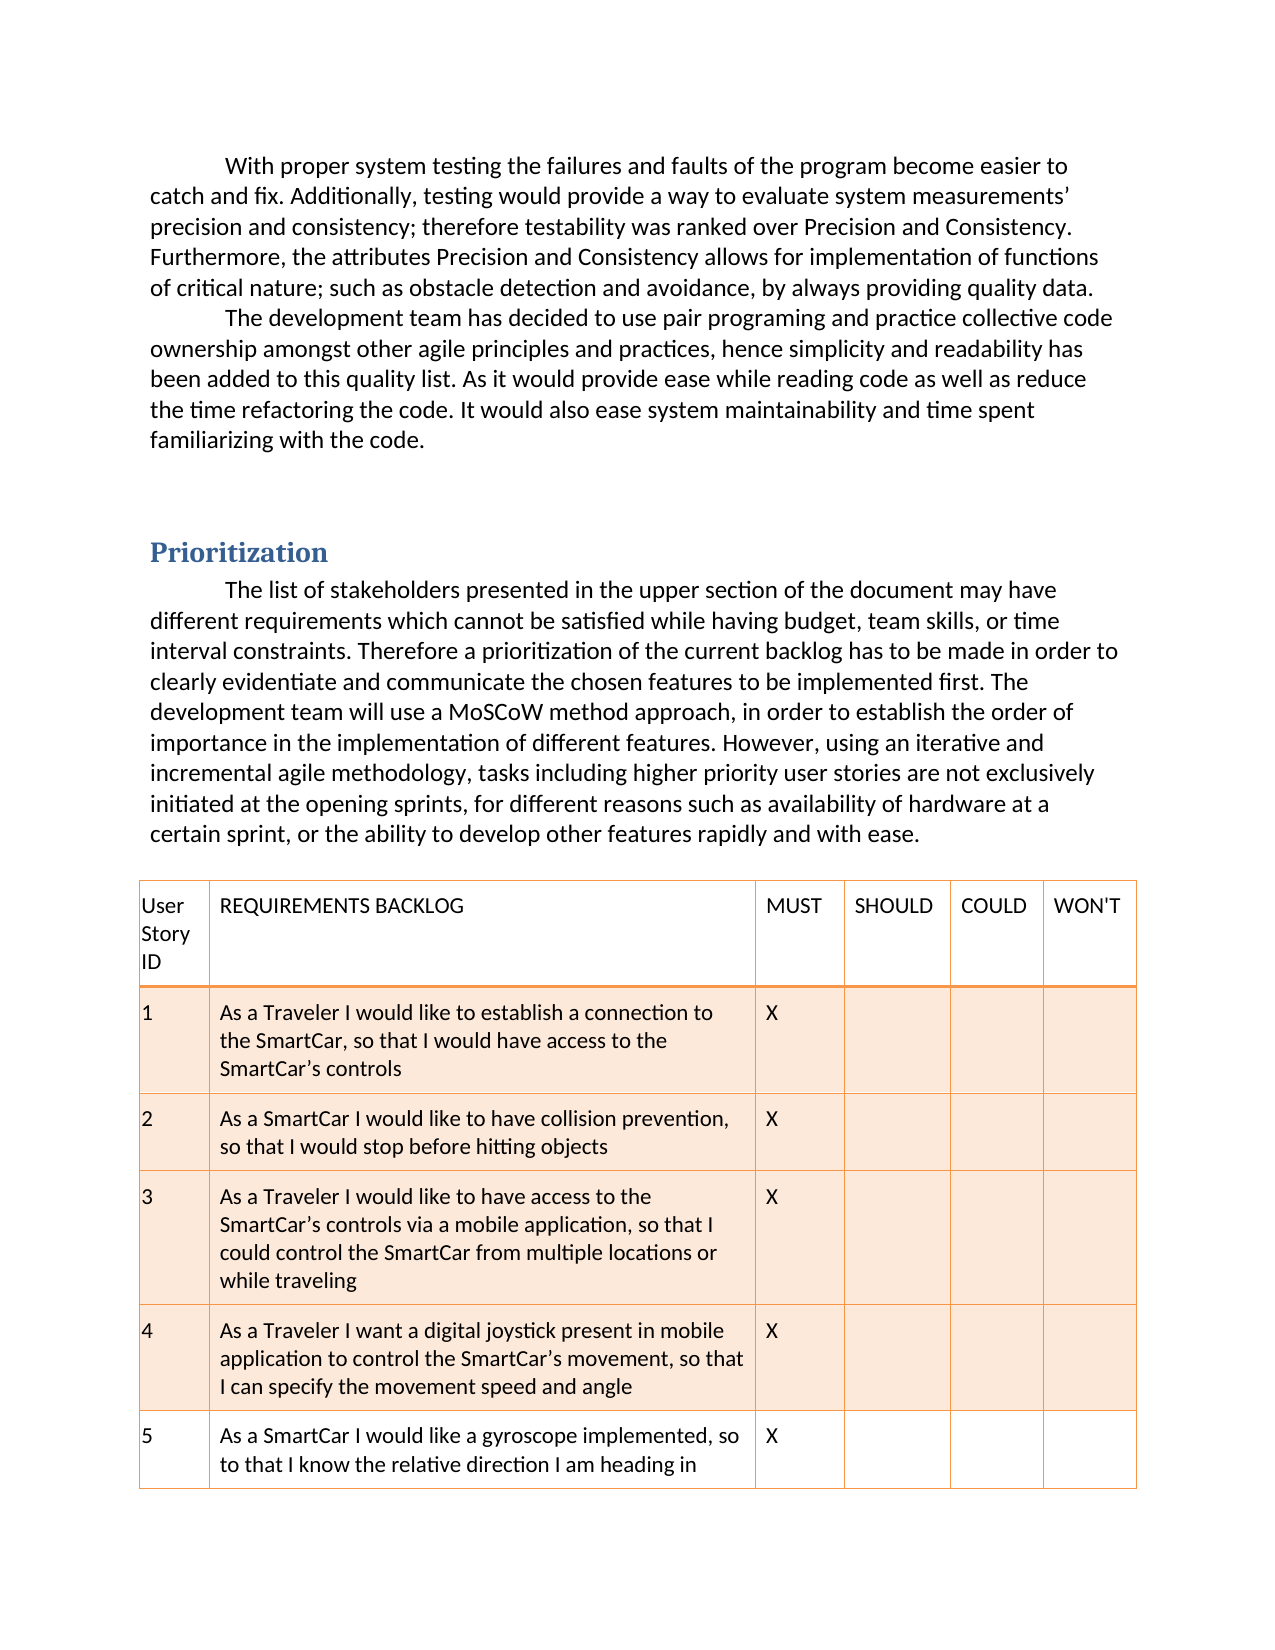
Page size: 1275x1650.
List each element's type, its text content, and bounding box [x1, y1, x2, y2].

table_cell As a Traveler I want a digital joystick present in mobile application to control the SmartCar’s movement, so that I can specify the movement speed and angle [210, 1305, 755, 1410]
table_cell As a SmartCar I would like to have collision prevention, so that I would stop before hitting objects [210, 1094, 755, 1170]
table_cell [845, 1411, 950, 1488]
table_cell 1 [140, 988, 209, 1092]
table_cell [845, 1305, 950, 1410]
table_cell X [756, 1094, 844, 1170]
table_cell [951, 1305, 1043, 1410]
table_cell X [756, 988, 844, 1092]
table_cell [1044, 988, 1136, 1092]
table_cell [1044, 1171, 1136, 1304]
table_cell 2 [140, 1094, 209, 1170]
table_cell [845, 988, 950, 1092]
table_cell [1044, 1094, 1136, 1170]
table_cell [951, 988, 1043, 1092]
table_cell [1044, 1305, 1136, 1410]
table_cell 5 [140, 1411, 209, 1488]
table_header WON'T [1044, 881, 1136, 985]
text The list of stakeholders presented in the upper section of the document may have different requirements which cannot be satisfied while having budget, team skills, or time interval constraints. Therefore a prioritization of the current backlog has to be made in order to clearly evidentiate and communicate the chosen features to be implemented first. The development team will use a MoSCoW method approach, in order to establish the order of importance in the implementation of different features. However, using an iterative and incremental agile methodology, tasks including higher priority user stories are not exclusively initiated at the opening sprints, for different reasons such as availability of hardware at a certain sprint, or the ability to develop other features rapidly and with ease. [150, 574, 1125, 849]
text With proper system testing the failures and faults of the program become easier to catch and fix. Additionally, testing would provide a way to evaluate system measurements’ precision and consistency; therefore testability was ranked over Precision and Consistency. [150, 150, 1125, 242]
table_cell X [756, 1411, 844, 1488]
table_cell X [756, 1305, 844, 1410]
table_cell As a SmartCar I would like a gyroscope implemented, so to that I know the relative direction I am heading in [210, 1411, 755, 1488]
table_header REQUIREMENTS BACKLOG [210, 881, 755, 985]
text The development team has decided to use pair programing and practice collective code ownership amongst other agile principles and practices, hence simplicity and readability has been added to this quality list. As it would provide ease while reading code as well as reduce the time refactoring the code. It would also ease system maintainability and time spent familiarizing with the code. [150, 303, 1125, 455]
table_header SHOULD [845, 881, 950, 985]
table_cell 4 [140, 1305, 209, 1410]
table_cell As a Traveler I would like to establish a connection to the SmartCar, so that I would have access to the SmartCar’s controls [210, 988, 755, 1092]
table_cell [951, 1171, 1043, 1304]
table_header User Story ID [140, 881, 209, 985]
text Furthermore, the attributes Precision and Consistency allows for implementation of functions of critical nature; such as obstacle detection and avoidance, by always providing quality data. [150, 242, 1125, 303]
table_cell X [756, 1171, 844, 1304]
table_cell [951, 1094, 1043, 1170]
table_header MUST [756, 881, 844, 985]
table_header COULD [951, 881, 1043, 985]
table_cell [1044, 1411, 1136, 1488]
subtitle Prioritization [150, 536, 1125, 569]
table_cell 3 [140, 1171, 209, 1304]
table_cell [951, 1411, 1043, 1488]
table_cell As a Traveler I would like to have access to the SmartCar’s controls via a mobile application, so that I could control the SmartCar from multiple locations or while traveling [210, 1171, 755, 1304]
table_cell [845, 1171, 950, 1304]
table_cell [845, 1094, 950, 1170]
